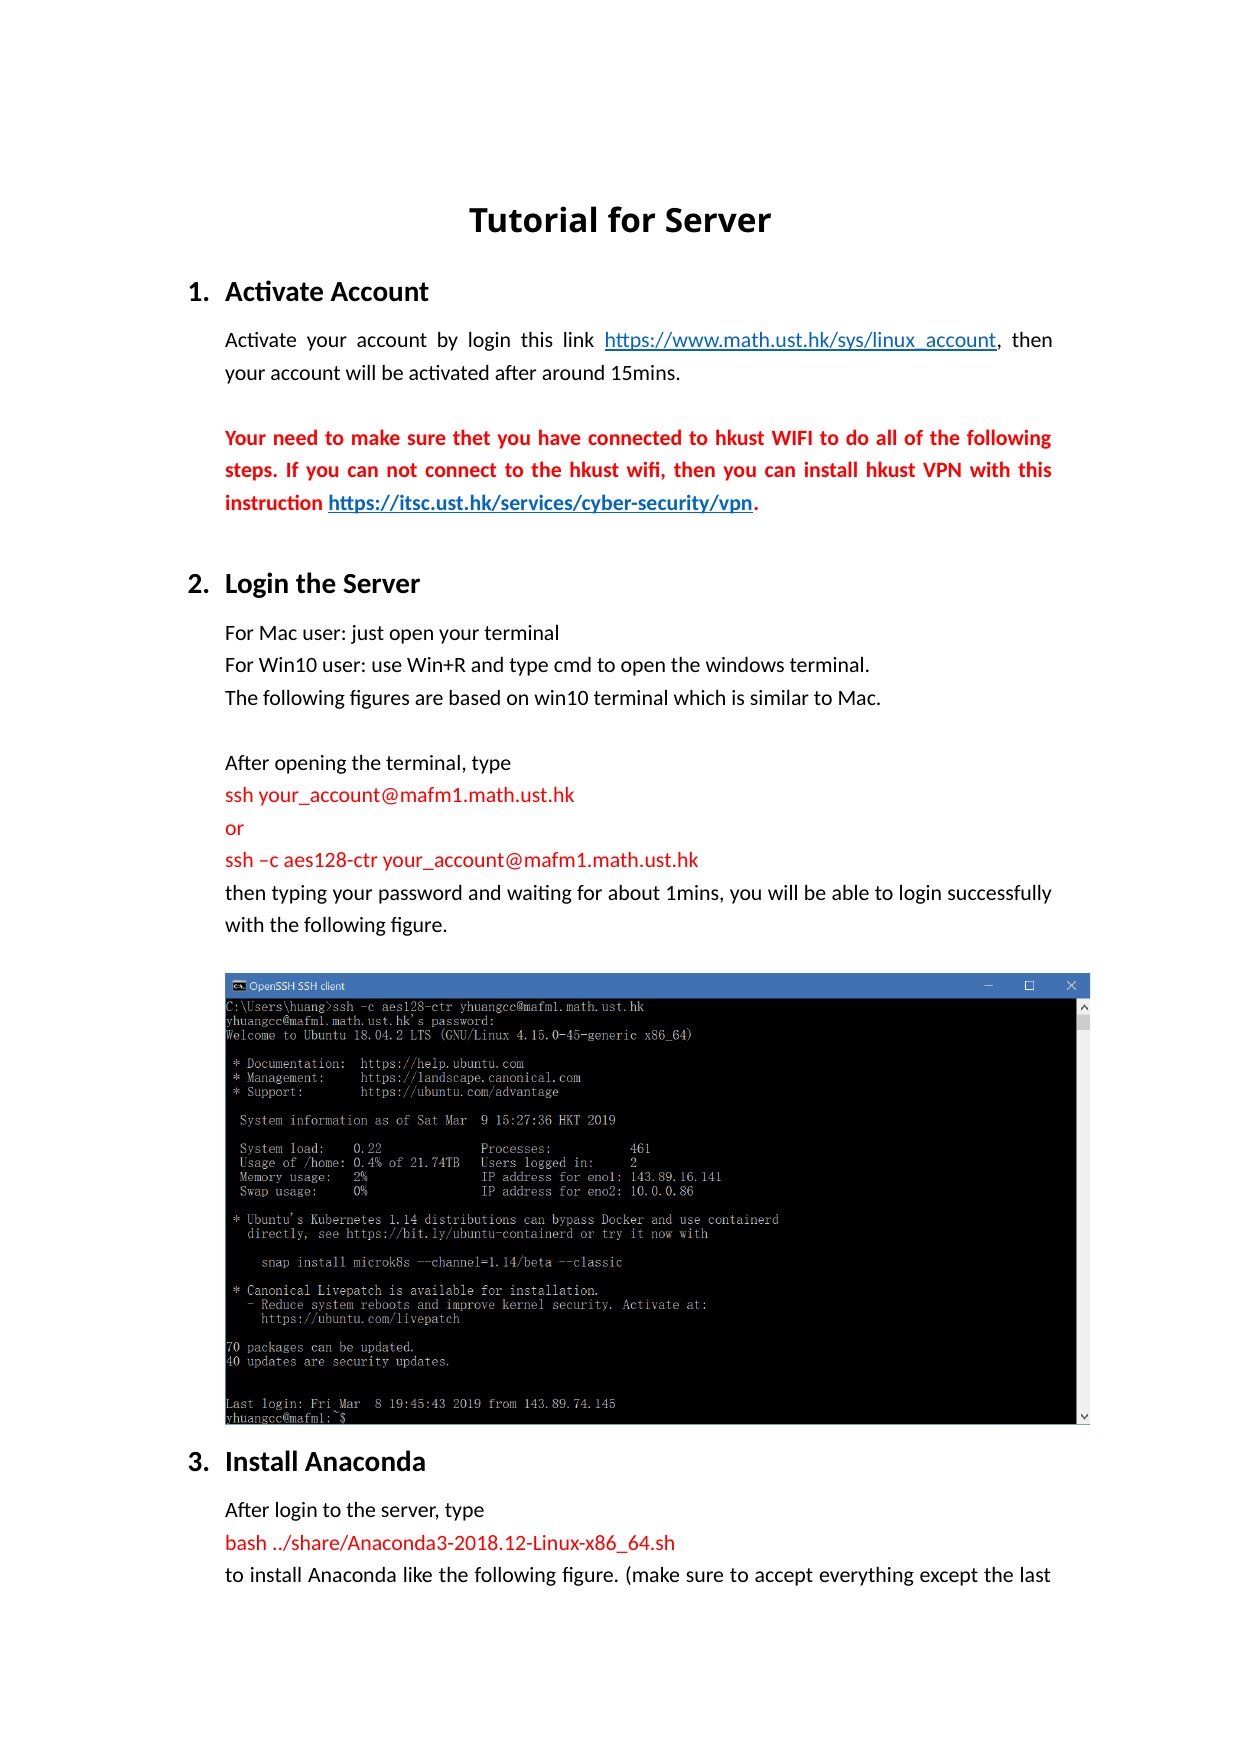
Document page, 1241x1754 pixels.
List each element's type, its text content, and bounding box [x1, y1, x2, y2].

list Activate your account by login this link https://www.math.ust.hk/sys/linux_account, then your account will be activated after around 15mins. [225, 323, 1053, 388]
text then typing your password and waiting for about 1mins, you will be able to login successfully with the following figure. [225, 876, 1053, 941]
text For Mac user: just open your terminal [225, 616, 1053, 648]
picture [225, 973, 1091, 1425]
text For Win10 user: use Win+R and type cmd to open the windows terminal. [225, 648, 1053, 681]
title Tutorial for Server [187, 187, 1053, 252]
text ssh your_account@mafm1.math.ust.hk [225, 778, 1053, 811]
list After login to the server, type [225, 1493, 1053, 1526]
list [225, 1558, 1053, 1591]
list Login the Server [187, 551, 1053, 616]
text The following figures are based on win10 terminal which is similar to Mac. [225, 681, 1053, 713]
list Your need to make sure thet you have connected to hkust WIFI to do all of the following steps. If you can not connect to the hkust wifi, then you can install hkust VPN with this instruction https://itsc.ust.hk/services/cyber-security/vpn. [225, 421, 1053, 518]
list Activate Account [187, 258, 1053, 323]
text After opening the terminal, type [225, 746, 1053, 778]
list Install Anaconda [187, 1428, 1053, 1493]
text ssh –c aes128-ctr your_account@mafm1.math.ust.hk [225, 843, 1053, 876]
text or [225, 811, 1053, 843]
list bash ../share/Anaconda3-2018.12-Linux-x86_64.sh [225, 1526, 1053, 1558]
